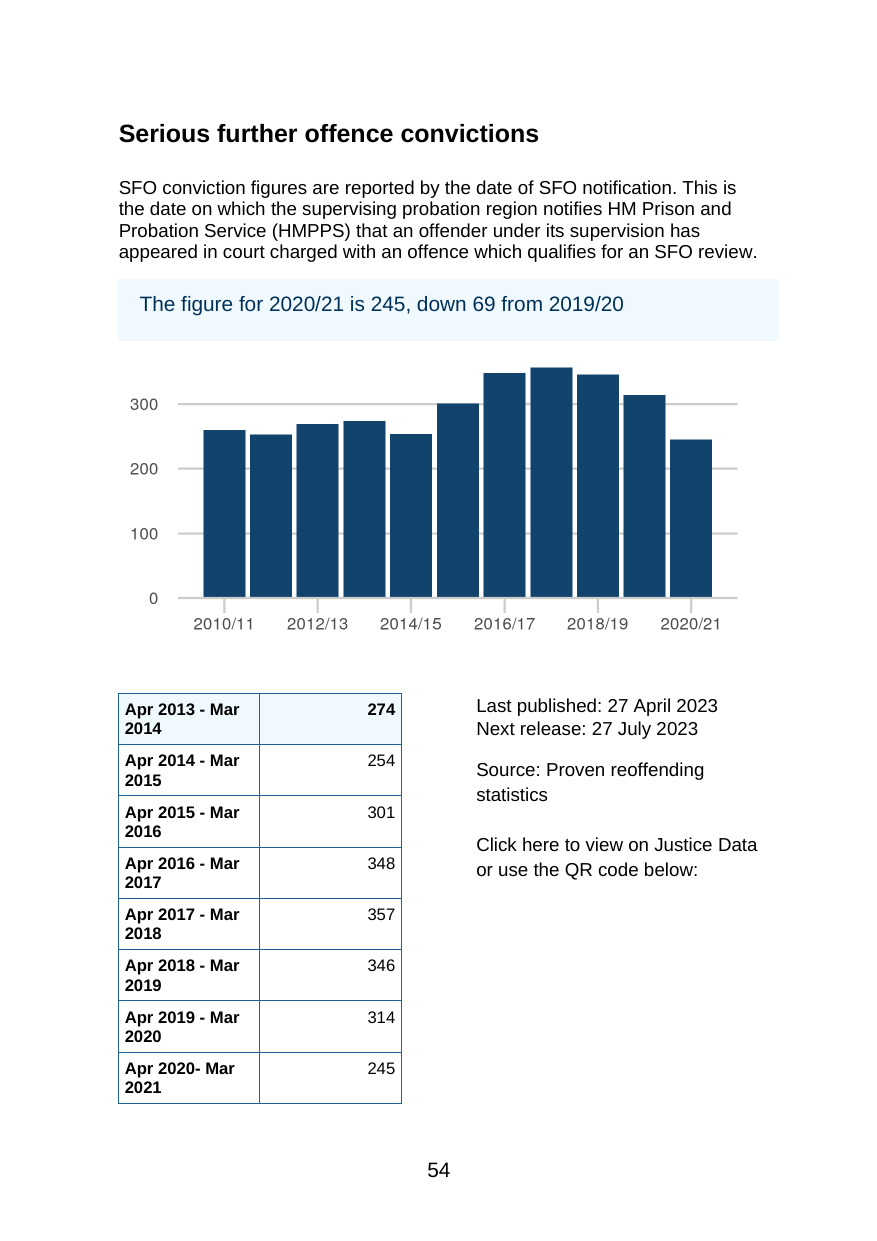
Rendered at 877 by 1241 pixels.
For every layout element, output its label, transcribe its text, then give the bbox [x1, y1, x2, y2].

text The figure for 2020/21 is 245, down 69 from 2019/20 [131, 292, 767, 328]
text Click here to view on Justice Data or use the QR code below: [476, 831, 758, 881]
table_cell 301 [260, 796, 401, 847]
text Source: Proven reoffending statistics [476, 756, 758, 831]
table_header 274 [260, 694, 401, 744]
text Next release: 27 July 2023 [476, 718, 758, 739]
table_cell Apr 2018 - Mar 2019 [119, 950, 259, 1000]
table_cell 254 [260, 745, 401, 795]
table_cell Apr 2016 - Mar 2017 [119, 848, 259, 898]
subtitle Serious further offence convictions [118, 118, 758, 147]
table_cell 245 [260, 1053, 401, 1103]
picture [118, 344, 749, 645]
table_cell Apr 2017 - Mar 2018 [119, 899, 259, 949]
table_cell 346 [260, 950, 401, 1000]
table_cell 314 [260, 1001, 401, 1052]
text Last published: 27 April 2023 [476, 693, 758, 718]
table_cell 348 [260, 848, 401, 898]
table_cell Apr 2019 - Mar 2020 [119, 1001, 259, 1052]
table_cell 357 [260, 899, 401, 949]
table_cell Apr 2020- Mar 2021 [119, 1053, 259, 1103]
table_cell Apr 2015 - Mar 2016 [119, 796, 259, 847]
text SFO conviction figures are reported by the date of SFO notification. This is the date on which the supervising probation region notifies HM Prison and Probation Service (HMPPS) that an offender under its supervision has appeared in court charged with an offence which qualifies for an SFO review. [118, 177, 758, 263]
table_cell Apr 2014 - Mar 2015 [119, 745, 259, 795]
table_header Apr 2013 - Mar 2014 [119, 694, 259, 744]
